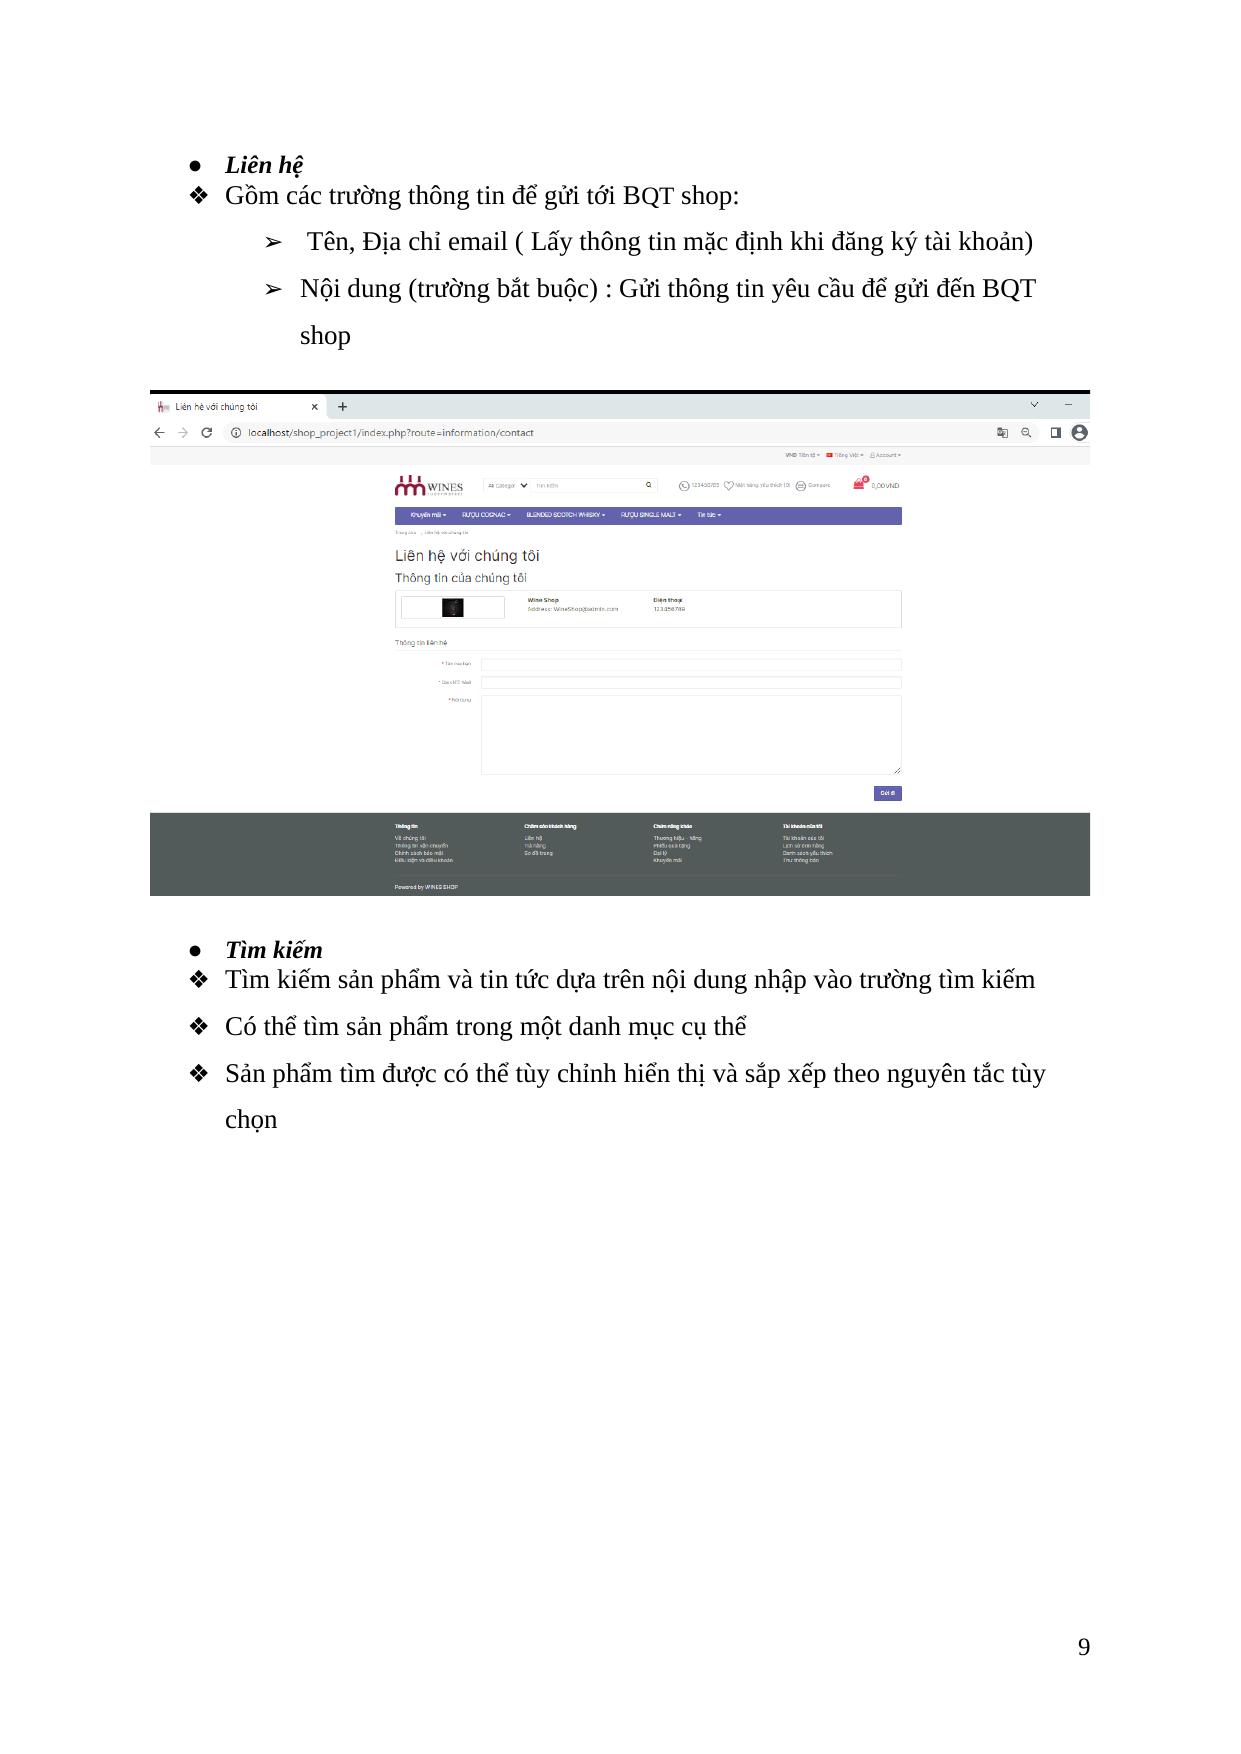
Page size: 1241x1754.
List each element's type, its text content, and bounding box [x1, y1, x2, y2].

list Nội dung (trường bắt buộc) : Gửi thông tin yêu cầu để gửi đến BQT shop [262, 272, 1090, 350]
list Tìm kiếm [187, 935, 1090, 963]
list Sản phẩm tìm được có thể tùy chỉnh hiển thị và sắp xếp theo nguyên tắc tùy chọn [187, 1057, 1090, 1134]
list Có thể tìm sản phẩm trong một danh mục cụ thể [187, 1010, 1090, 1041]
list Liên hệ [187, 150, 1090, 179]
picture [150, 390, 1091, 896]
list Tên, Địa chỉ email ( Lấy thông tin mặc định khi đăng ký tài khoản) [262, 225, 1090, 257]
list Gồm các trường thông tin để gửi tới BQT shop: [187, 179, 1090, 210]
list Tìm kiếm sản phẩm và tin tức dựa trên nội dung nhập vào trường tìm kiếm [187, 963, 1090, 994]
